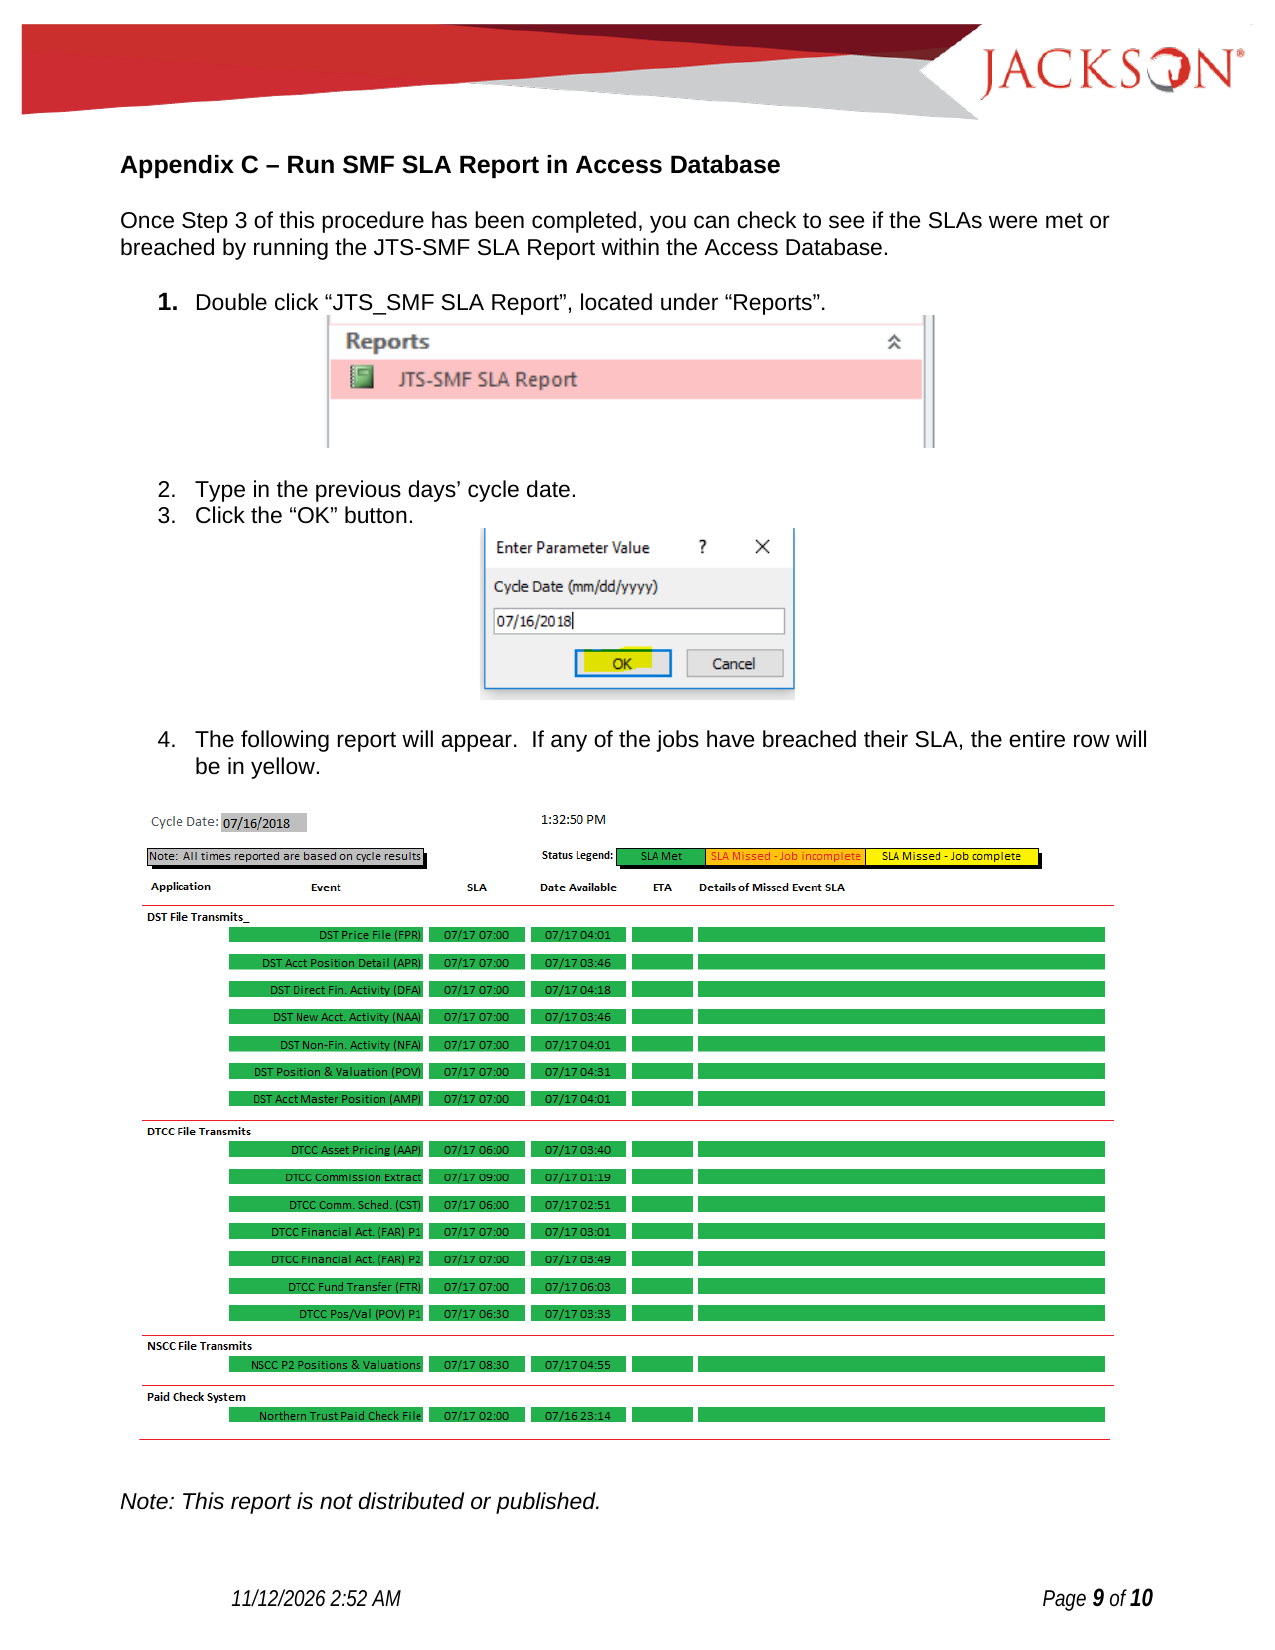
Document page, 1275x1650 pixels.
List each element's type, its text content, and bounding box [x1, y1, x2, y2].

picture [139, 805, 1136, 1462]
text Appendix C – Run SMF SLA Report in Access Database [120, 150, 1155, 179]
picture [479, 528, 796, 700]
text Note: This report is not distributed or published. [120, 1488, 1155, 1514]
list The following report will appear. If any of the jobs have breached their SLA, the entire row will be in yellow. [157, 726, 1155, 779]
picture [0, 3, 1264, 123]
list Double click “JTS_SMF SLA Report”, located under “Reports”. [157, 287, 1155, 315]
list Type in the previous days’ cycle date. [157, 476, 1155, 502]
picture [324, 315, 951, 448]
text Once Step 3 of this procedure has been completed, you can check to see if the SLAs were met or breached by running the JTS-SMF SLA Report within the Access Database. [120, 207, 1155, 260]
list Click the “OK” button. [157, 502, 1155, 529]
